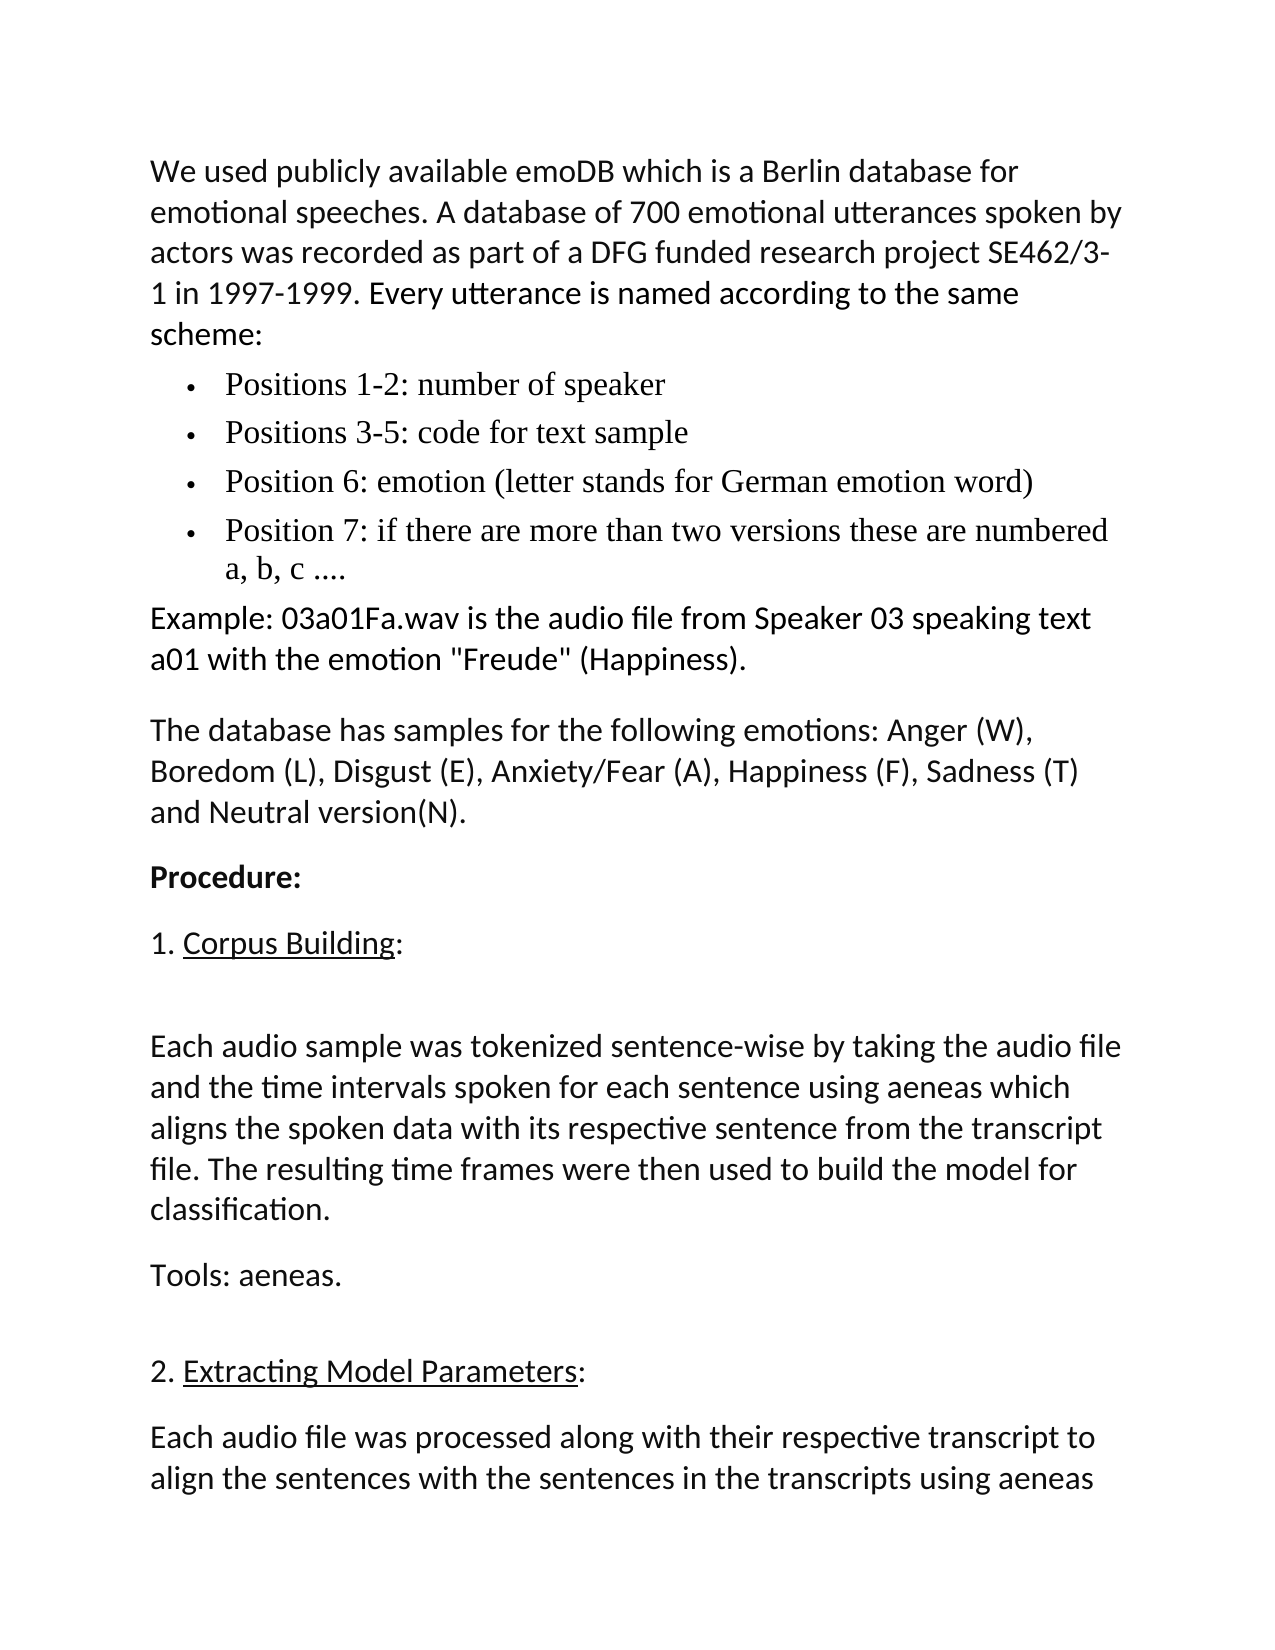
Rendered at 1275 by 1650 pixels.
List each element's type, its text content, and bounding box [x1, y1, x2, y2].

list Position 6: emotion (letter stands for German emotion word) [187, 462, 1125, 500]
text Tools: aeneas. [150, 1254, 1125, 1295]
list Position 7: if there are more than two versions these are numbered a, b, c .... [187, 510, 1125, 587]
list Positions 1-2: number of speaker [187, 364, 1125, 402]
text Each audio sample was tokenized sentence-wise by taking the audio file and the time intervals spoken for each sentence using aeneas which aligns the spoken data with its respective sentence from the transcript file. The resulting time frames were then used to build the model for classification. [150, 1026, 1125, 1229]
text Procedure: [150, 857, 1125, 897]
text 1. Corpus Building: [150, 922, 1125, 1001]
text The database has samples for the following emotions: Anger (W), Boredom (L), Disgust (E), Anxiety/Fear (A), Happiness (F), Sadness (T) and Neutral version(N). [150, 709, 1125, 832]
text 2. Extracting Model Parameters: [150, 1350, 1125, 1391]
text Example: 03a01Fa.wav is the audio file from Speaker 03 speaking text a01 with the emotion "Freude" (Happiness). [150, 597, 1125, 679]
list Positions 3-5: code for text sample [187, 413, 1125, 451]
